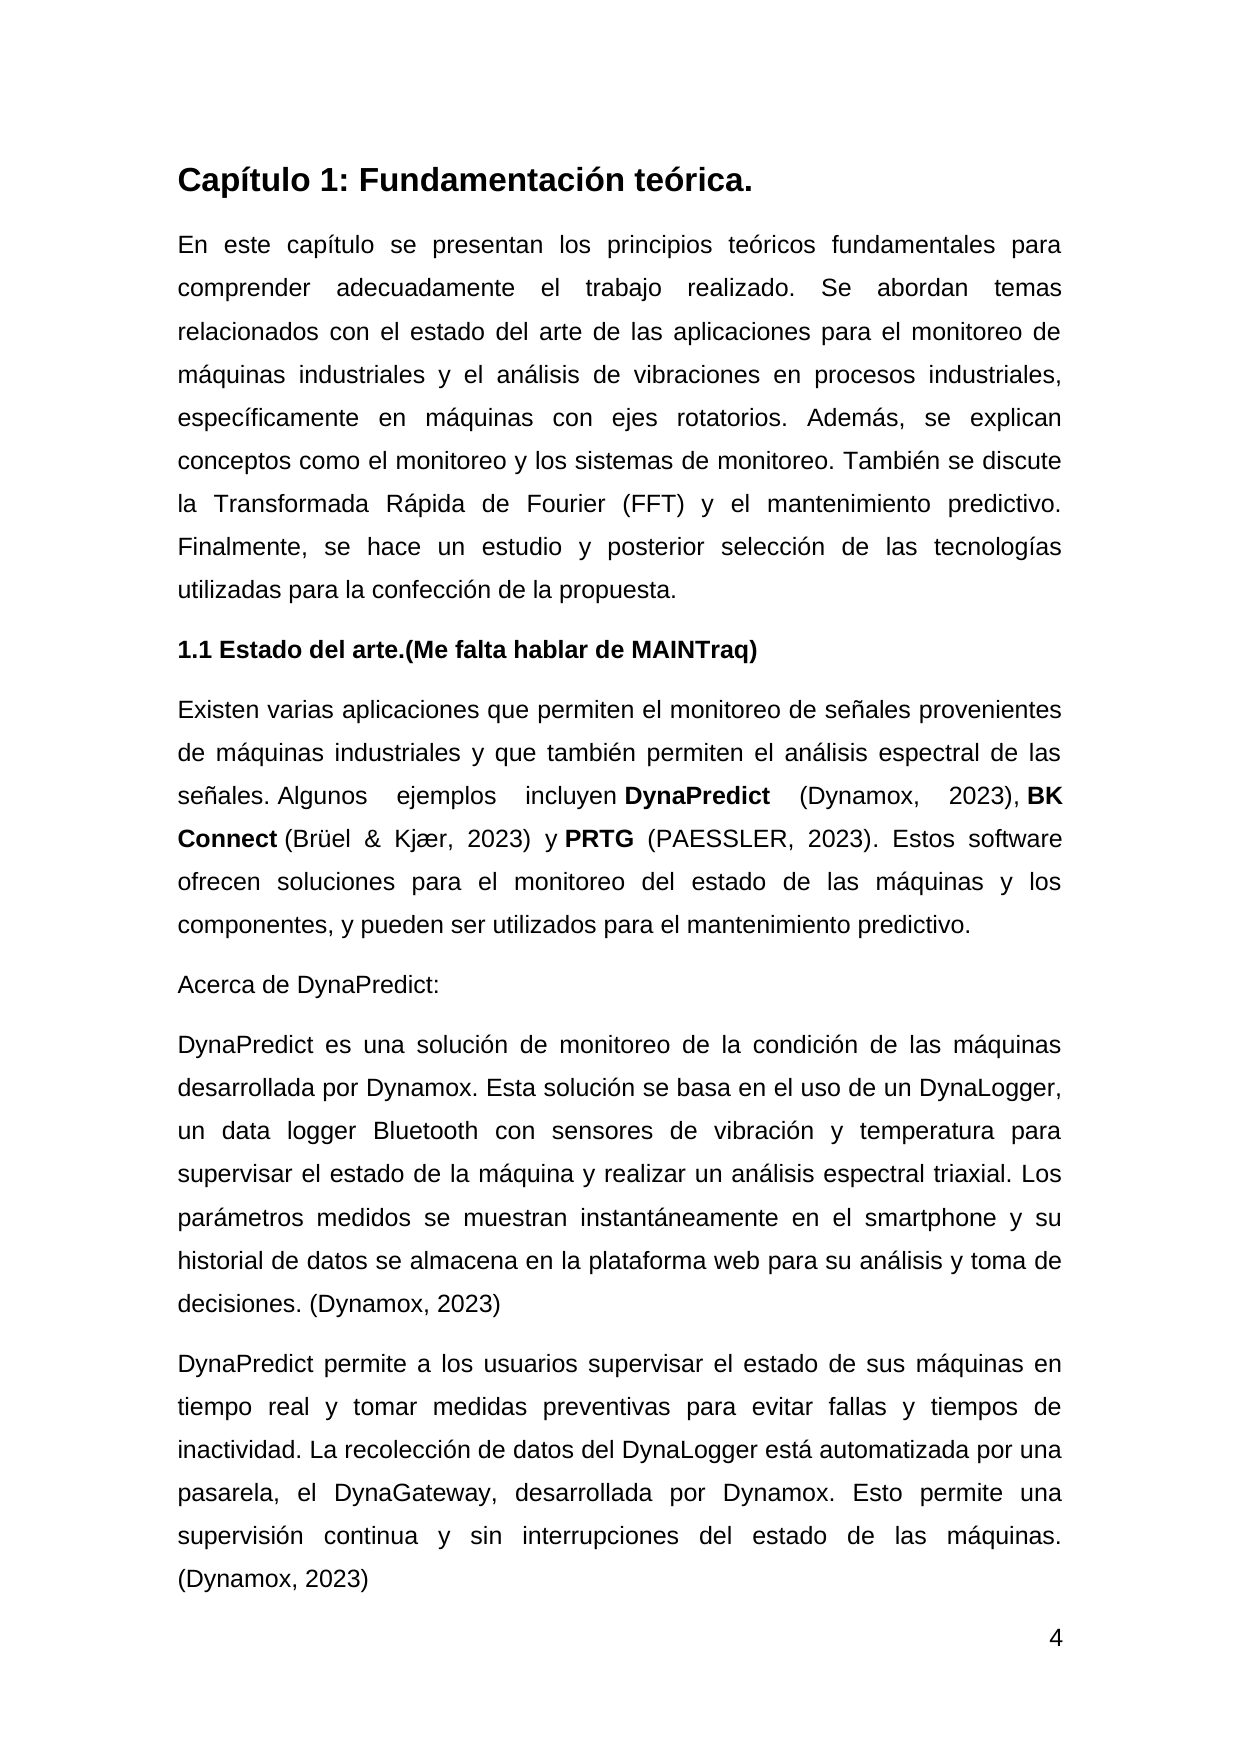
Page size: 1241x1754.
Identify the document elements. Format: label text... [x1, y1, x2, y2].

text Existen varias aplicaciones que permiten el monitoreo de señales provenientes de máquinas industriales y que también permiten el análisis espectral de las señales. Algunos ejemplos incluyen DynaPredict, BK Connect y PRTG. Estos software ofrecen soluciones para el monitoreo del estado de las máquinas y los componentes, y pueden ser utilizados para el mantenimiento predictivo. [177, 695, 1063, 939]
text DynaPredict es una solución de monitoreo de la condición de las máquinas desarrollada por Dynamox. Esta solución se basa en el uso de un DynaLogger, un data logger Bluetooth con sensores de vibración y temperatura para supervisar el estado de la máquina y realizar un análisis espectral triaxial. Los parámetros medidos se muestran instantáneamente en el smartphone y su historial de datos se almacena en la plataforma web para su análisis y toma de decisiones. [177, 1030, 1063, 1317]
text Acerca de DynaPredict: [177, 970, 1063, 999]
text DynaPredict permite a los usuarios supervisar el estado de sus máquinas en tiempo real y tomar medidas preventivas para evitar fallas y tiempos de inactividad. La recolección de datos del DynaLogger está automatizada por una pasarela, el DynaGateway, desarrollada por Dynamox. Esto permite una supervisión continua y sin interrupciones del estado de las máquinas. [177, 1348, 1063, 1593]
subtitle Capítulo 1: Fundamentación teórica. [177, 160, 1063, 198]
text En este capítulo se presentan los principios teóricos fundamentales para comprender adecuadamente el trabajo realizado. Se abordan temas relacionados con el estado del arte de las aplicaciones para el monitoreo de máquinas industriales y el análisis de vibraciones en procesos industriales, específicamente en máquinas con ejes rotatorios. Además, se explican conceptos como el monitoreo y los sistemas de monitoreo. También se discute la Transformada Rápida de Fourier (FFT) y el mantenimiento predictivo. Finalmente, se hace un estudio y posterior selección de las tecnologías utilizadas para la confección de la propuesta. [177, 230, 1063, 604]
subtitle 1.1 Estado del arte.(Me falta hablar de MAINTraq) [177, 635, 1063, 664]
